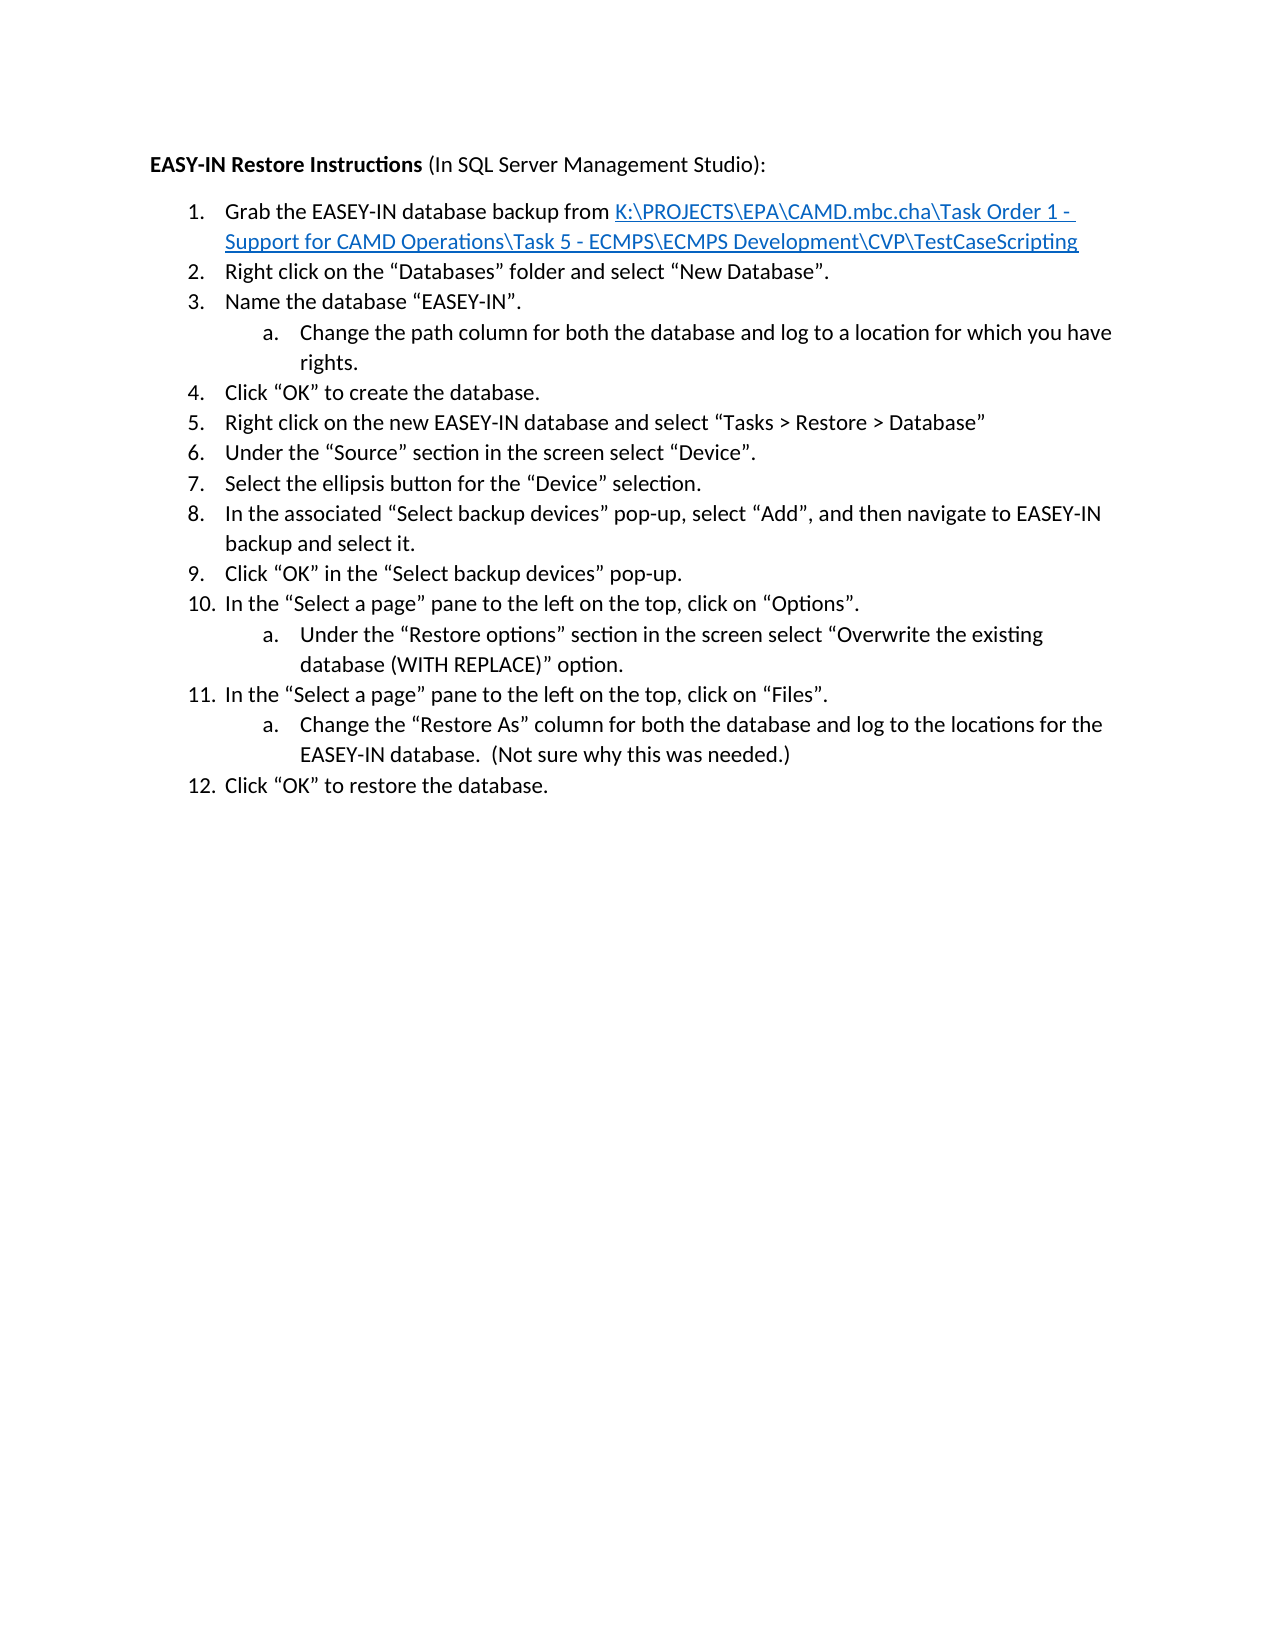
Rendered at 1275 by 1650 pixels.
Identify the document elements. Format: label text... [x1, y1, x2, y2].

list Click “OK” in the “Select backup devices” pop-up. [187, 559, 1125, 587]
list Under the “Source” section in the screen select “Device”. [187, 438, 1125, 467]
list In the “Select a page” pane to the left on the top, click on “Files”. [187, 680, 1125, 708]
list Change the “Restore As” column for both the database and log to the locations for the EASEY-IN database. (Not sure why this was needed.) [262, 710, 1125, 769]
list Click “OK” to create the database. [187, 378, 1125, 406]
list Change the path column for both the database and log to a location for which you have rights. [262, 318, 1125, 376]
list Click “OK” to restore the database. [187, 771, 1125, 799]
list In the “Select a page” pane to the left on the top, click on “Options”. [187, 589, 1125, 618]
text EASY-IN Restore Instructions (In SQL Server Management Studio): [150, 150, 1125, 178]
list Right click on the “Databases” folder and select “New Database”. [187, 257, 1125, 285]
list Select the ellipsis button for the “Device” selection. [187, 469, 1125, 497]
list Grab the EASEY-IN database backup from K:\PROJECTS\EPA\CAMD.mbc.cha\Task Order 1 - Support for CAMD Operations\Task 5 - ECMPS\ECMPS Development\CVP\TestCaseScripting [187, 197, 1125, 255]
list Name the database “EASEY-IN”. [187, 287, 1125, 316]
list Under the “Restore options” section in the screen select “Overwrite the existing database (WITH REPLACE)” option. [262, 620, 1125, 678]
list Right click on the new EASEY-IN database and select “Tasks > Restore > Database” [187, 408, 1125, 436]
list In the associated “Select backup devices” pop-up, select “Add”, and then navigate to EASEY-IN backup and select it. [187, 499, 1125, 557]
